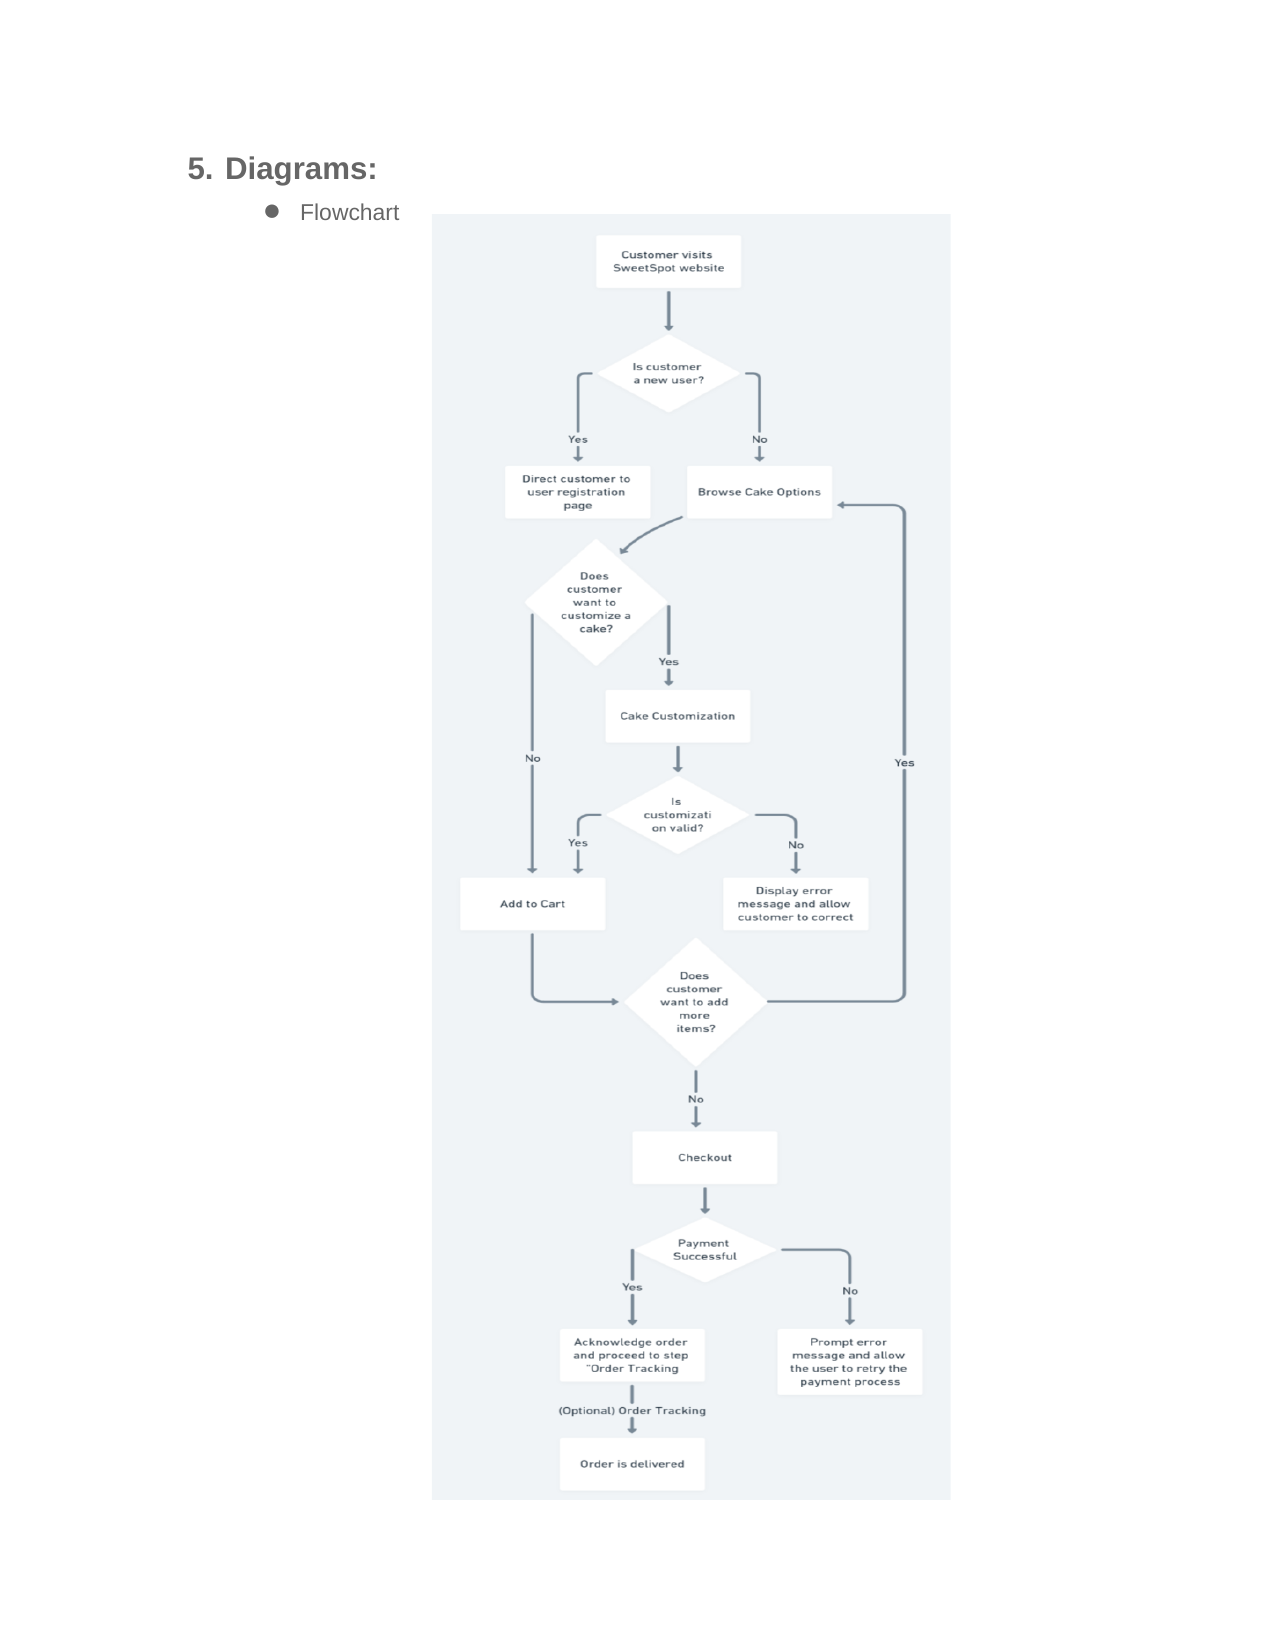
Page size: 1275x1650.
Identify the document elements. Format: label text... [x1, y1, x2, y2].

subtitle Diagrams: [187, 150, 1125, 186]
picture [431, 214, 951, 1500]
subtitle Flowchart [262, 191, 1125, 227]
